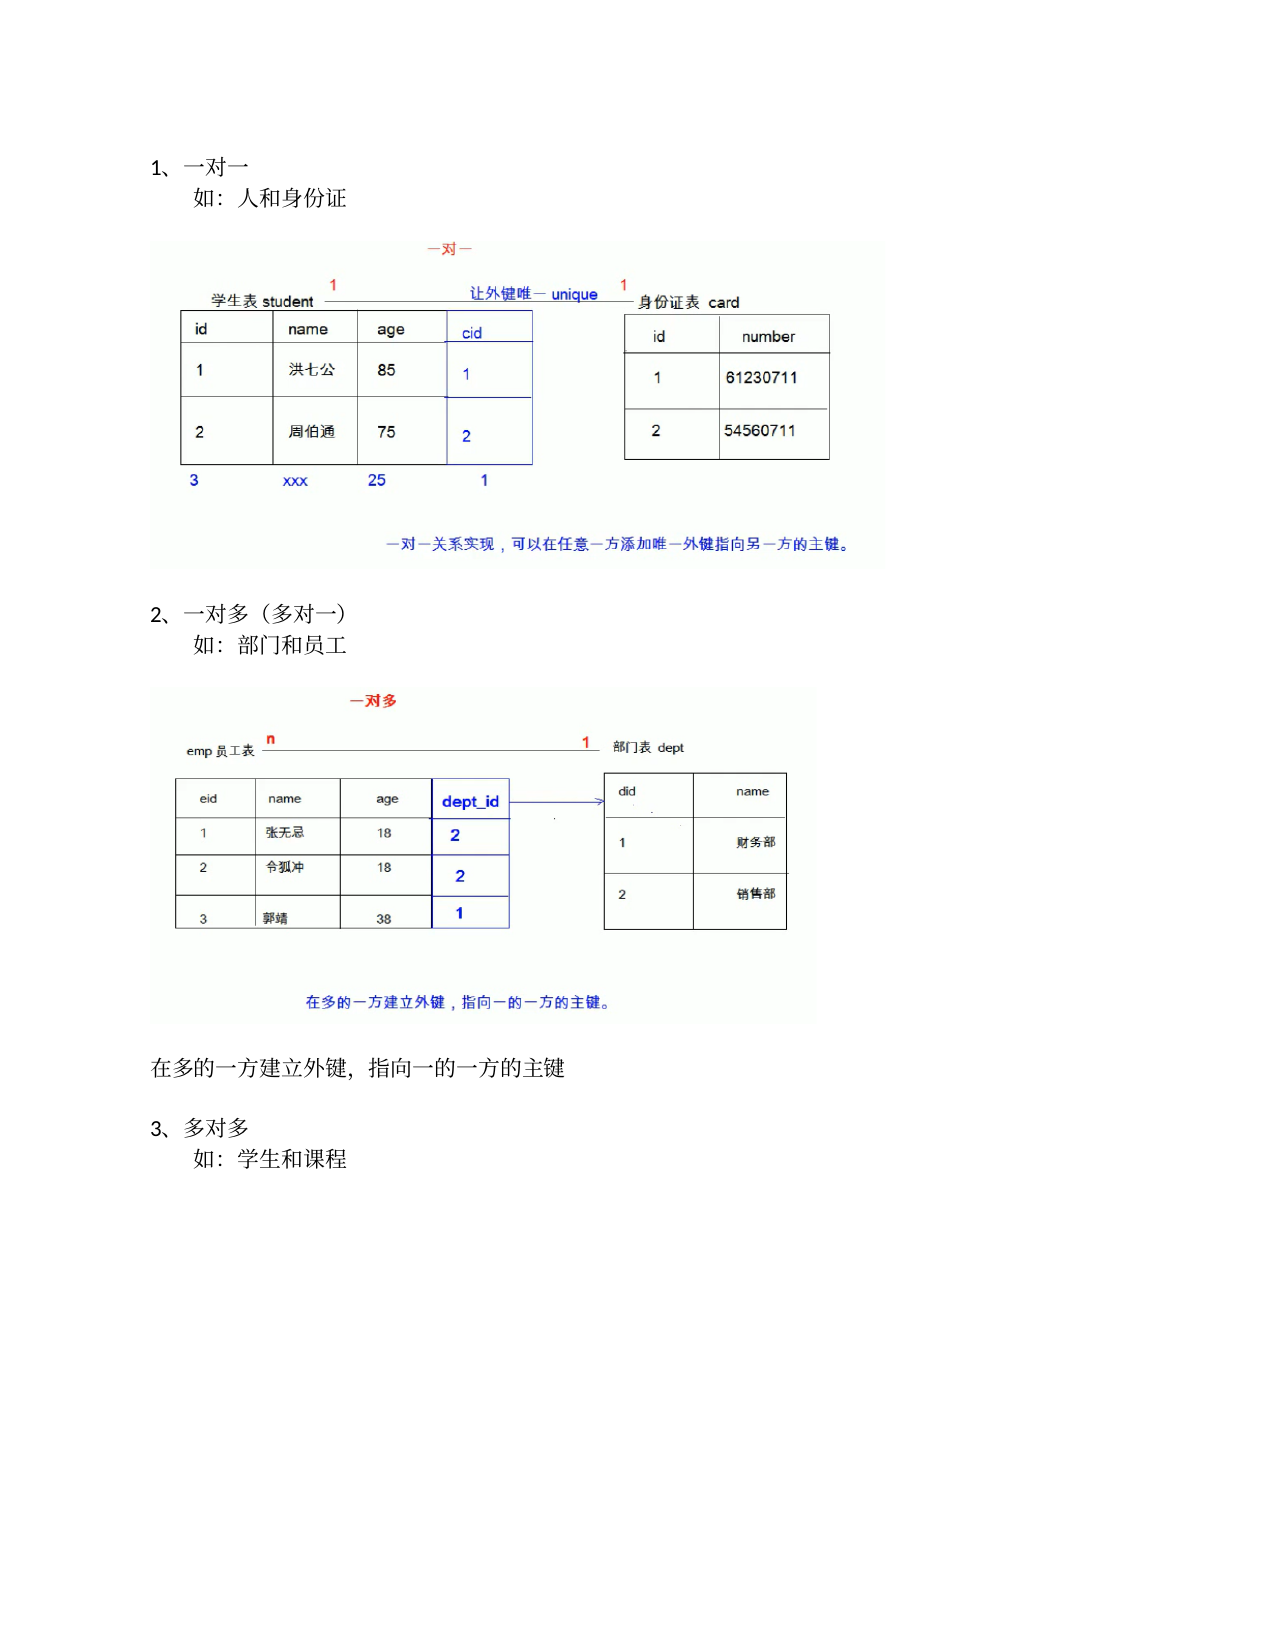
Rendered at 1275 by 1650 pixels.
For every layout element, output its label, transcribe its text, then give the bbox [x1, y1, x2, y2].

text 如：人和身份证 [150, 181, 1125, 213]
picture [150, 687, 817, 1024]
text 3、多对多 [150, 1111, 1125, 1143]
picture [150, 241, 886, 569]
text 如：学生和课程 [150, 1143, 1125, 1174]
text 2、一对多（多对一） [150, 597, 1125, 628]
text 在多的一方建立外键，指向一的一方的主键 [150, 1052, 1125, 1083]
text 如：部门和员工 [150, 628, 1125, 660]
text 1、一对一 [150, 150, 1125, 181]
